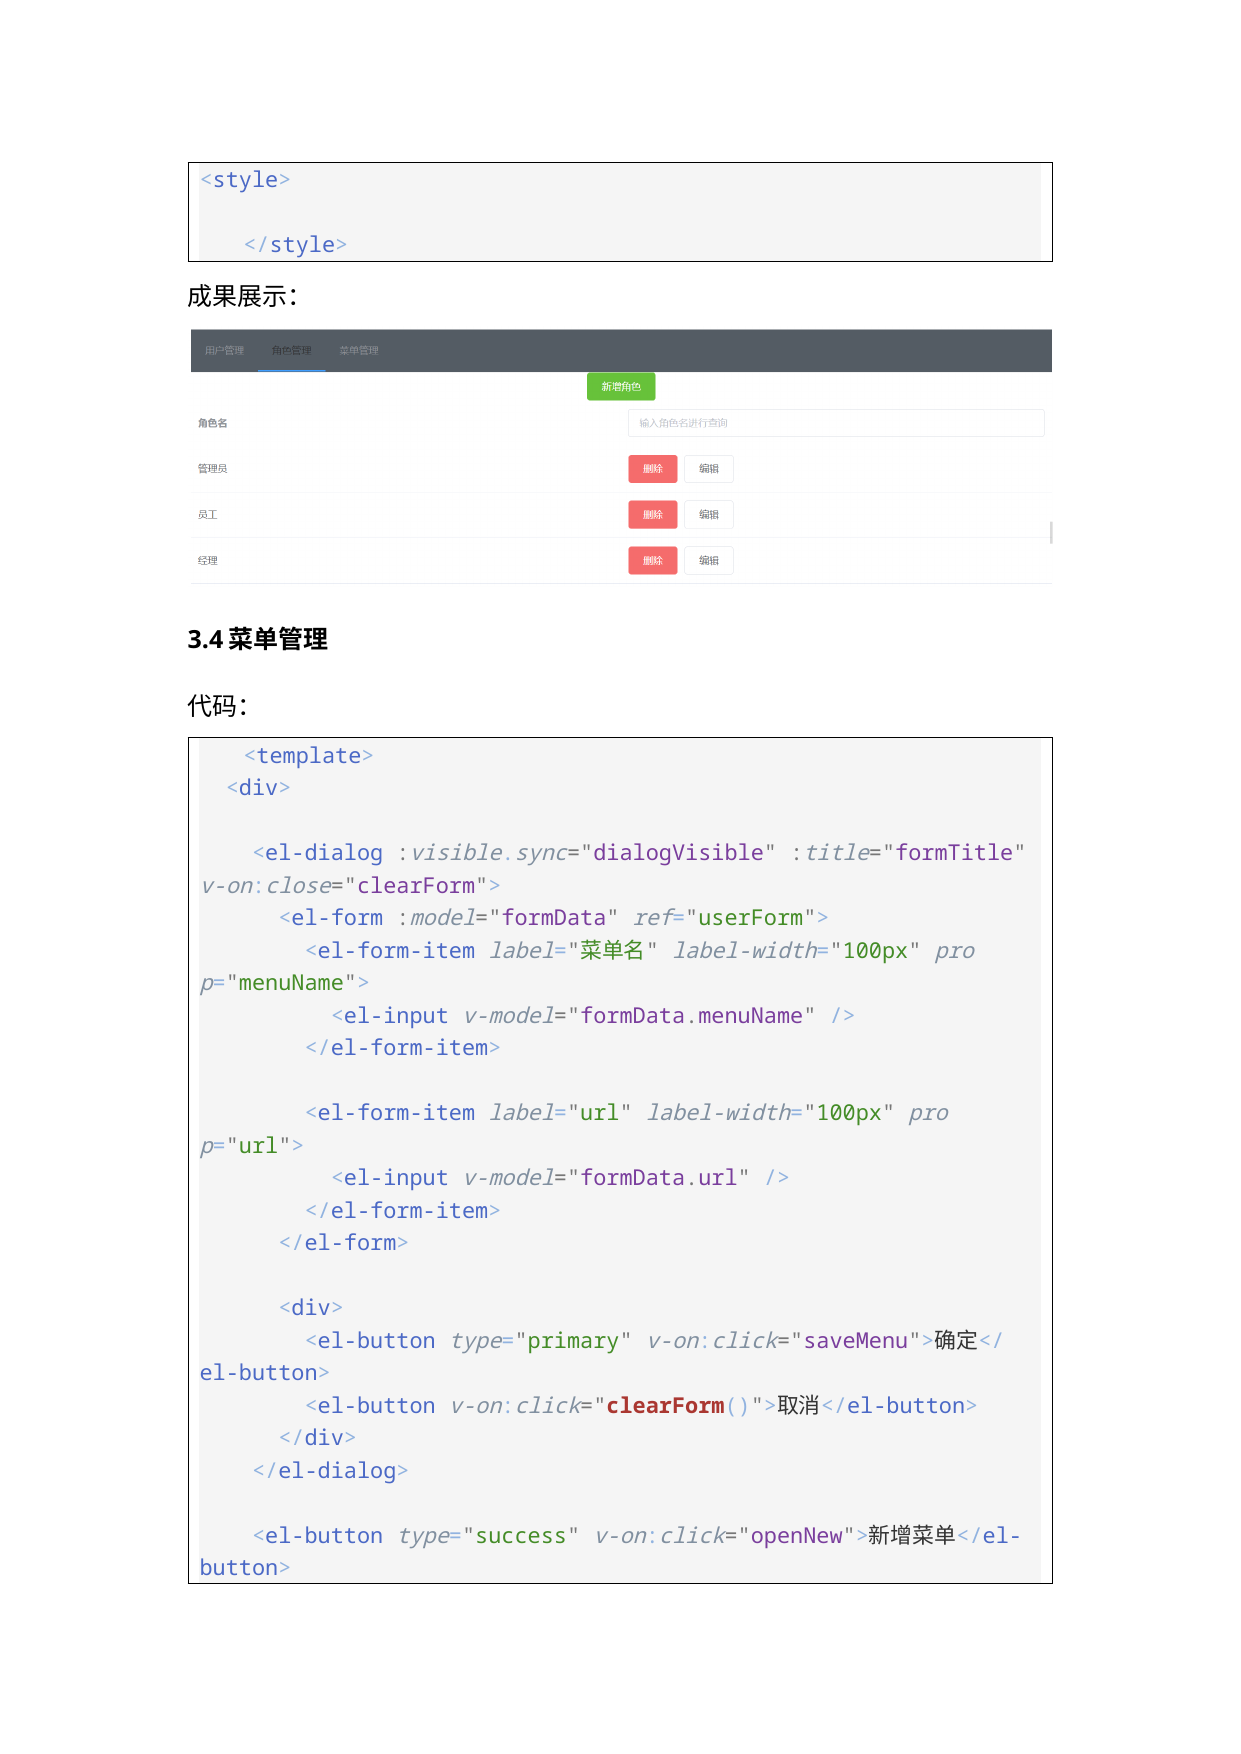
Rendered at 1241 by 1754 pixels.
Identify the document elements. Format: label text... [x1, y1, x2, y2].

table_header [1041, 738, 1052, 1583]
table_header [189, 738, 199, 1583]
picture [187, 326, 1053, 587]
text 成果展示： [187, 262, 1053, 326]
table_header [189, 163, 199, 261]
text 代码： [187, 672, 1053, 737]
text 3.4菜单管理 [187, 619, 1053, 655]
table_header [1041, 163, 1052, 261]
